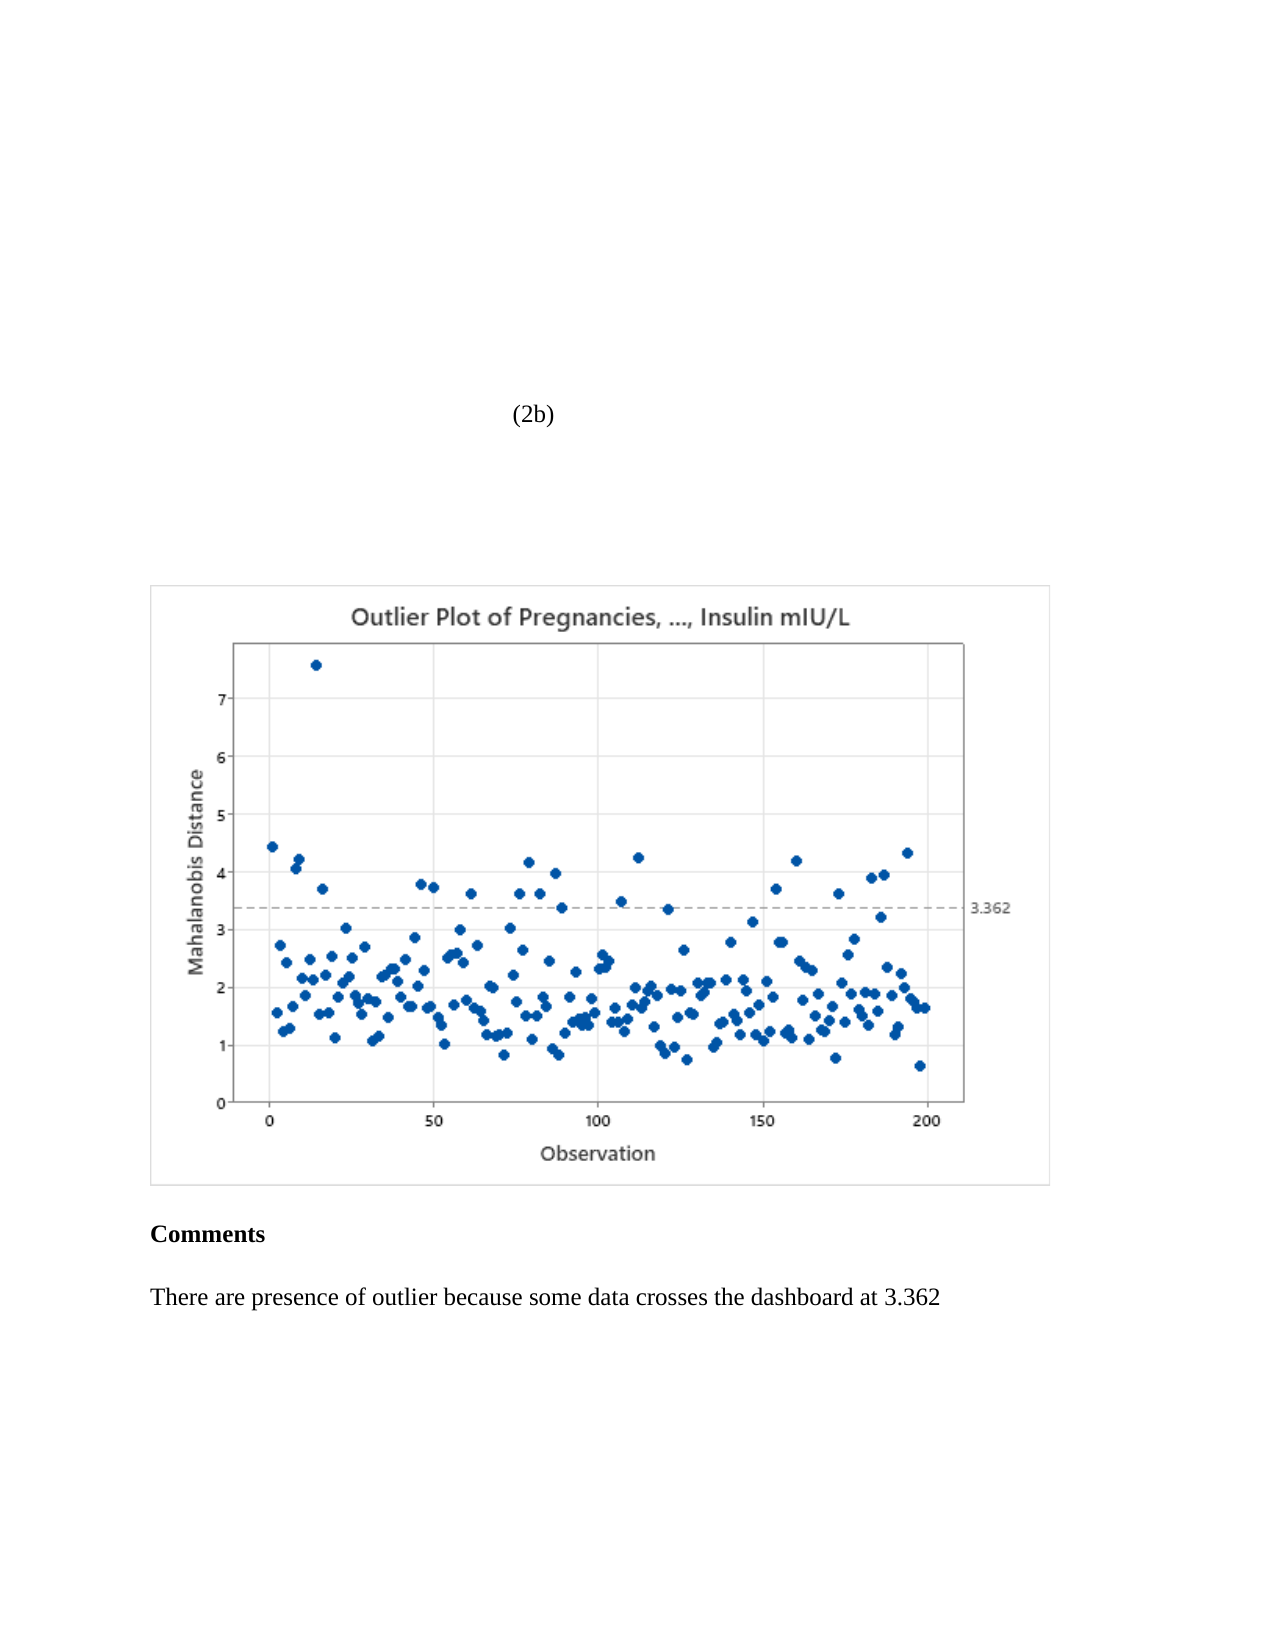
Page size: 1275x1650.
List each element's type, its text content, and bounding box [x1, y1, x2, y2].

text Comments [150, 1219, 1125, 1248]
picture [150, 585, 1050, 1186]
text (2b) [150, 399, 1125, 427]
text There are presence of outlier because some data crosses the dashboard at 3.362 [150, 1282, 1125, 1311]
